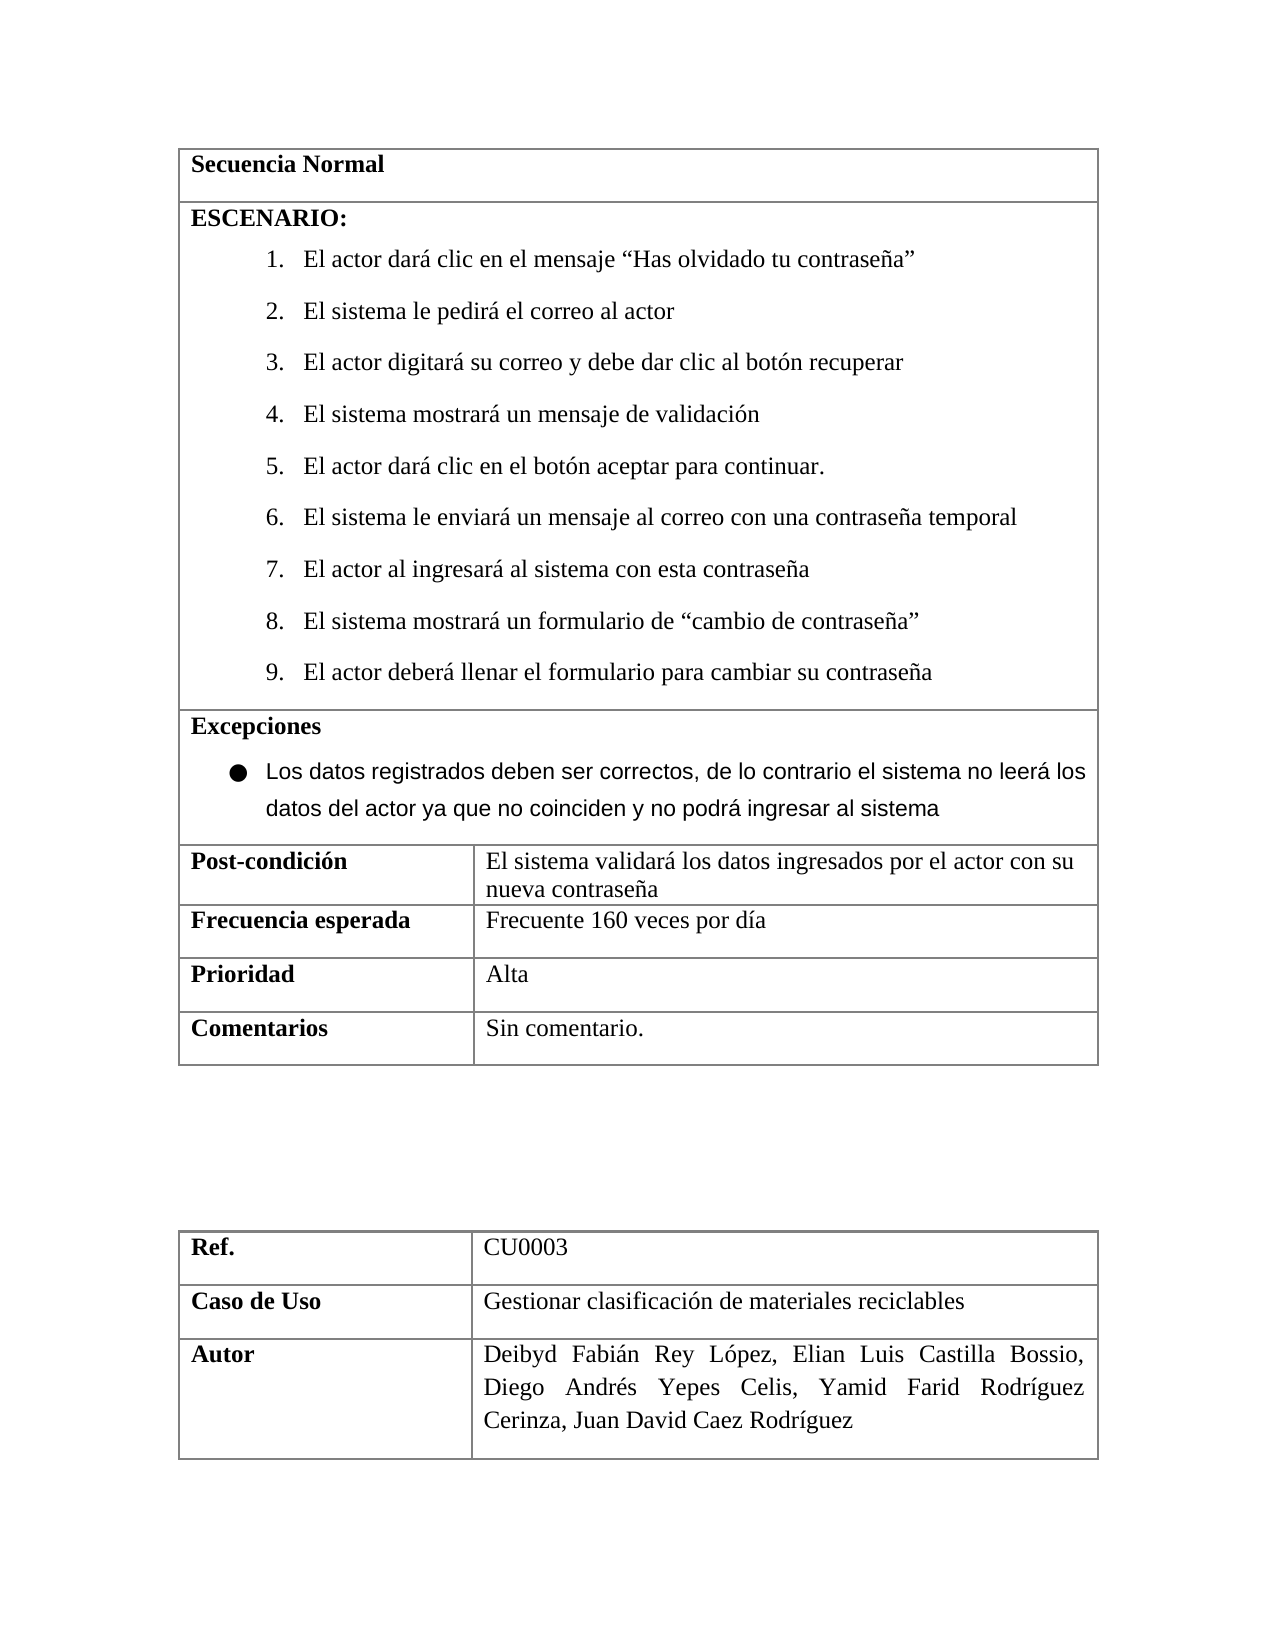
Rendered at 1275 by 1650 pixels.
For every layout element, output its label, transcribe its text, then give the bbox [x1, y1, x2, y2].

table_cell Excepciones Los datos registrados deben ser correctos, de lo contrario el sistema no leerá los datos del actor ya que no coinciden y no podrá ingresar al sistema [180, 711, 1097, 844]
table_header Ref. [180, 1233, 471, 1284]
table_cell Frecuente 160 veces por día [475, 906, 1097, 957]
table_cell Prioridad [180, 959, 473, 1011]
table_cell Frecuencia esperada [180, 906, 473, 957]
table_cell ESCENARIO: El actor dará clic en el mensaje “Has olvidado tu contraseña” El sistema le pedirá el correo al actor El actor digitará su correo y debe dar clic al botón recuperar El sistema mostrará un mensaje de validación El actor dará clic en el botón aceptar para continuar. El sistema le enviará un mensaje al correo con una contraseña temporal El actor al ingresará al sistema con esta contraseña El sistema mostrará un formulario de “cambio de contraseña” El actor deberá llenar el formulario para cambiar su contraseña [180, 203, 1097, 709]
table_cell Sin comentario. [475, 1013, 1097, 1064]
table_cell El sistema validará los datos ingresados por el actor con su nueva contraseña [475, 846, 1097, 903]
table_cell Caso de Uso [180, 1286, 471, 1337]
table_cell Gestionar clasificación de materiales reciclables [473, 1286, 1097, 1337]
table_cell Secuencia Normal [180, 150, 1097, 201]
table_cell Comentarios [180, 1013, 473, 1064]
table_cell Alta [475, 959, 1097, 1011]
table_cell Deibyd Fabián Rey López, Elian Luis Castilla Bossio, Diego Andrés Yepes Celis, Yamid Farid Rodríguez Cerinza, Juan David Caez Rodríguez [473, 1340, 1097, 1458]
table_cell Autor [180, 1340, 471, 1458]
table_cell Post-condición [180, 846, 473, 903]
table_header CU0003 [473, 1233, 1097, 1284]
